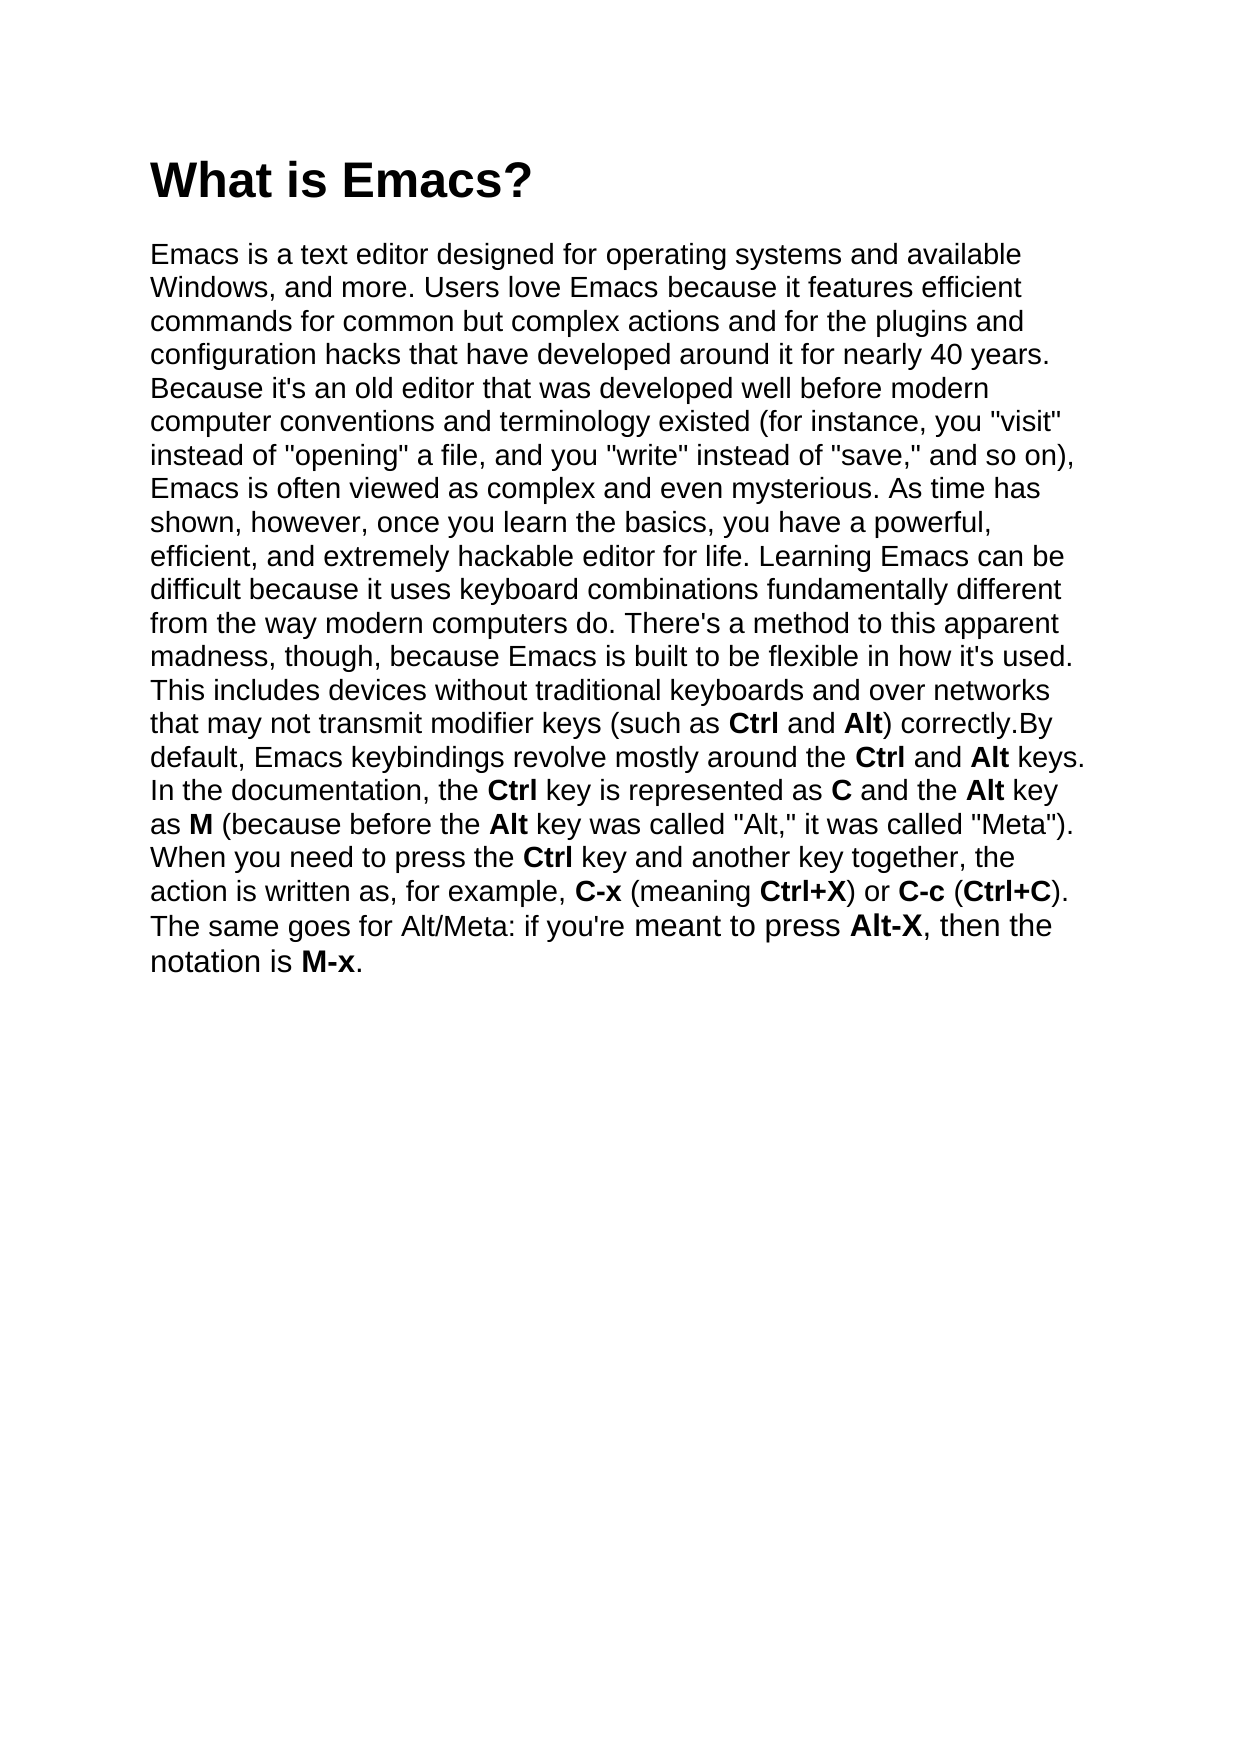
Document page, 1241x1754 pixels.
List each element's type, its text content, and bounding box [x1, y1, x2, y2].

text What is Emacs? [150, 150, 1090, 207]
text Emacs is a text editor designed for operating systems and available Windows, and more. Users love Emacs because it features efficient commands for common but complex actions and for the plugins and configuration hacks that have developed around it for nearly 40 years. Because it's an old editor that was developed well before modern computer conventions and terminology existed (for instance, you "visit" instead of "opening" a file, and you "write" instead of "save," and so on), Emacs is often viewed as complex and even mysterious. As time has shown, however, once you learn the basics, you have a powerful, efficient, and extremely hackable editor for life. Learning Emacs can be difficult because it uses keyboard combinations fundamentally different from the way modern computers do. There's a method to this apparent madness, though, because Emacs is built to be flexible in how it's used. This includes devices without traditional keyboards and over networks that may not transmit modifier keys (such as Ctrl and Alt) correctly.By default, Emacs keybindings revolve mostly around the Ctrl and Alt keys. In the documentation, the Ctrl key is represented as C and the Alt key as M (because before the Alt key was called "Alt," it was called "Meta"). When you need to press the Ctrl key and another key together, the action is written as, for example, C-x (meaning Ctrl+X) or C-c (Ctrl+C). The same goes for Alt/Meta: if you're meant to press Alt-X, then the notation is M-x. [150, 237, 1090, 979]
